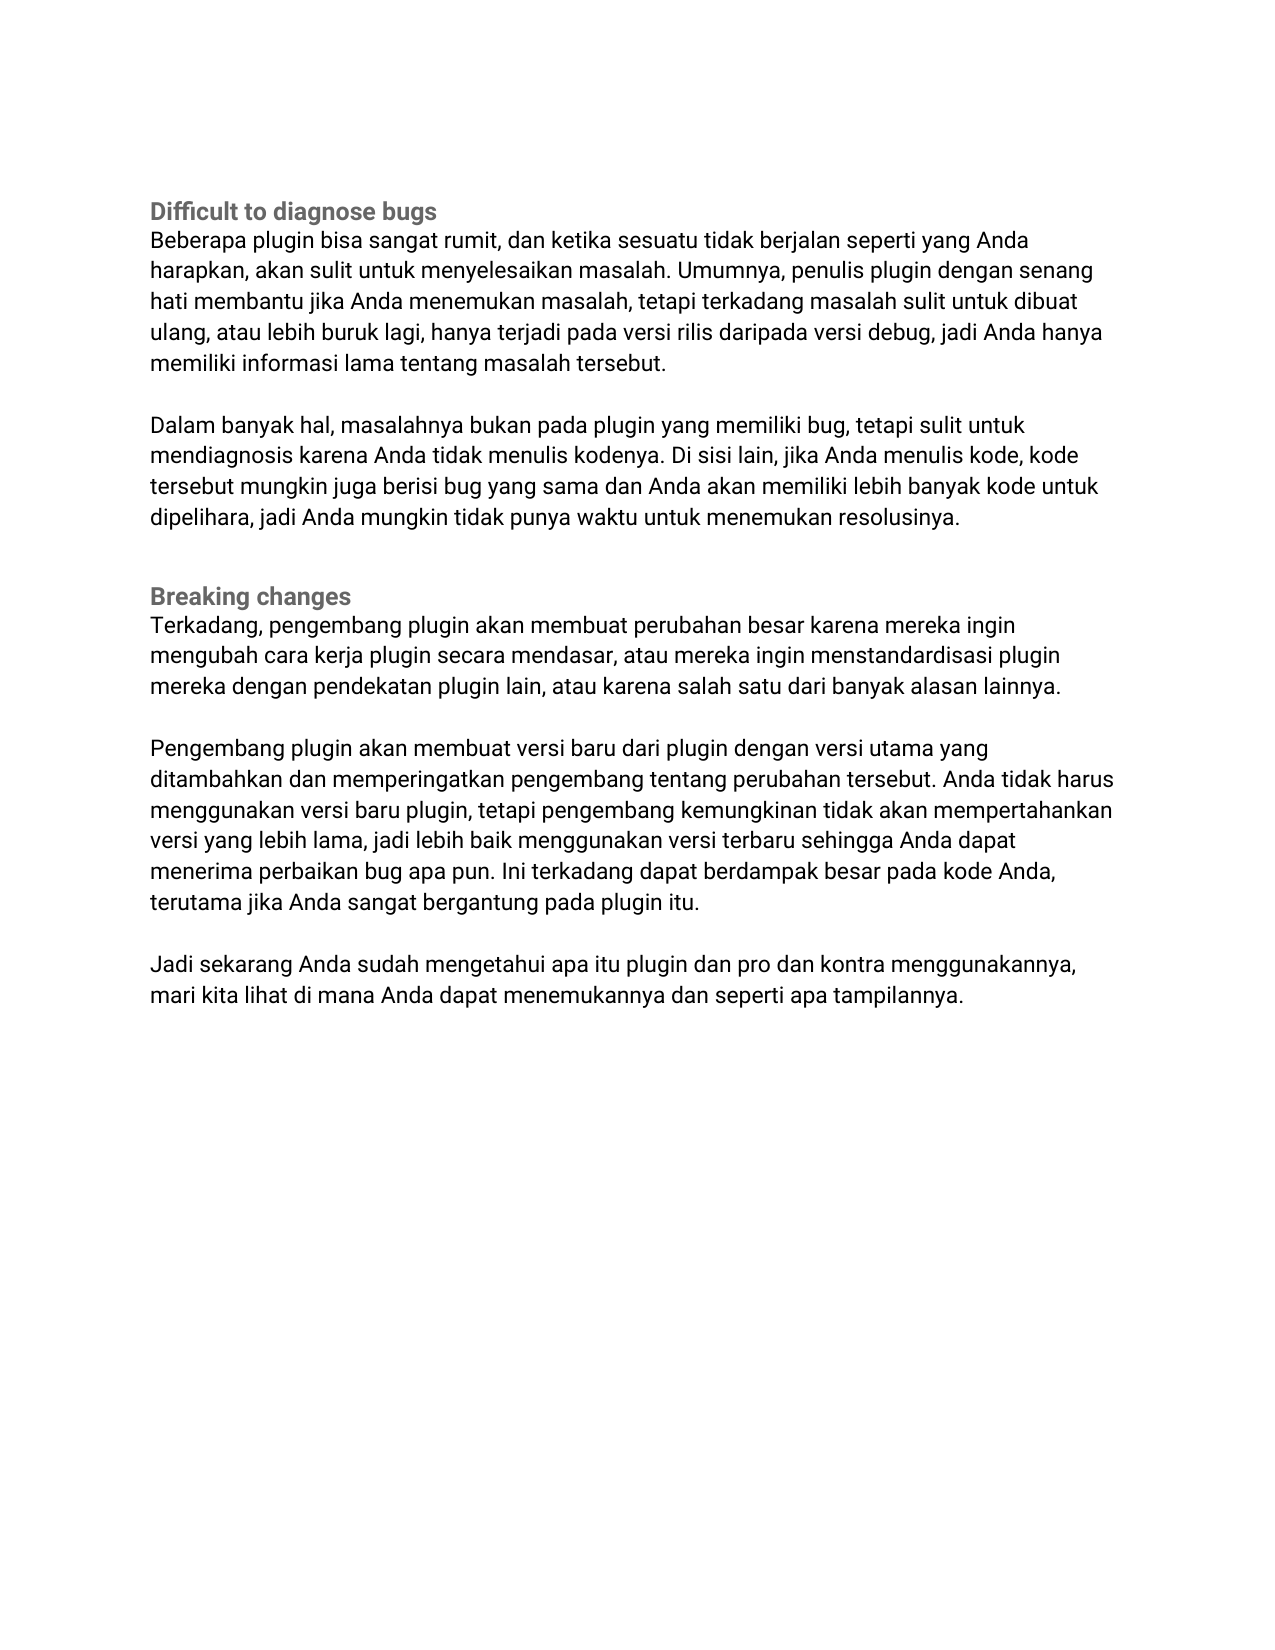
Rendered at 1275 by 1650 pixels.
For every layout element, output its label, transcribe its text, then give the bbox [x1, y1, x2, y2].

subtitle Difficult to diagnose bugs [150, 197, 1125, 227]
text Jadi sekarang Anda sudah mengetahui apa itu plugin dan pro dan kontra menggunakannya, mari kita lihat di mana Anda dapat menemukannya dan seperti apa tampilannya. [150, 951, 1125, 1009]
text Terkadang, pengembang plugin akan membuat perubahan besar karena mereka ingin mengubah cara kerja plugin secara mendasar, atau mereka ingin menstandardisasi plugin mereka dengan pendekatan plugin lain, atau karena salah satu dari banyak alasan lainnya. [150, 612, 1125, 700]
subtitle Breaking changes [150, 583, 1125, 612]
text Dalam banyak hal, masalahnya bukan pada plugin yang memiliki bug, tetapi sulit untuk mendiagnosis karena Anda tidak menulis kodenya. Di sisi lain, jika Anda menulis kode, kode tersebut mungkin juga berisi bug yang sama dan Anda akan memiliki lebih banyak kode untuk dipelihara, jadi Anda mungkin tidak punya waktu untuk menemukan resolusinya. [150, 412, 1125, 531]
text Beberapa plugin bisa sangat rumit, dan ketika sesuatu tidak berjalan seperti yang Anda harapkan, akan sulit untuk menyelesaikan masalah. Umumnya, penulis plugin dengan senang hati membantu jika Anda menemukan masalah, tetapi terkadang masalah sulit untuk dibuat ulang, atau lebih buruk lagi, hanya terjadi pada versi rilis daripada versi debug, jadi Anda hanya memiliki informasi lama tentang masalah tersebut. [150, 227, 1125, 377]
text Pengembang plugin akan membuat versi baru dari plugin dengan versi utama yang ditambahkan dan memperingatkan pengembang tentang perubahan tersebut. Anda tidak harus menggunakan versi baru plugin, tetapi pengembang kemungkinan tidak akan mempertahankan versi yang lebih lama, jadi lebih baik menggunakan versi terbaru sehingga Anda dapat menerima perbaikan bug apa pun. Ini terkadang dapat berdampak besar pada kode Anda, terutama jika Anda sangat bergantung pada plugin itu. [150, 735, 1125, 916]
